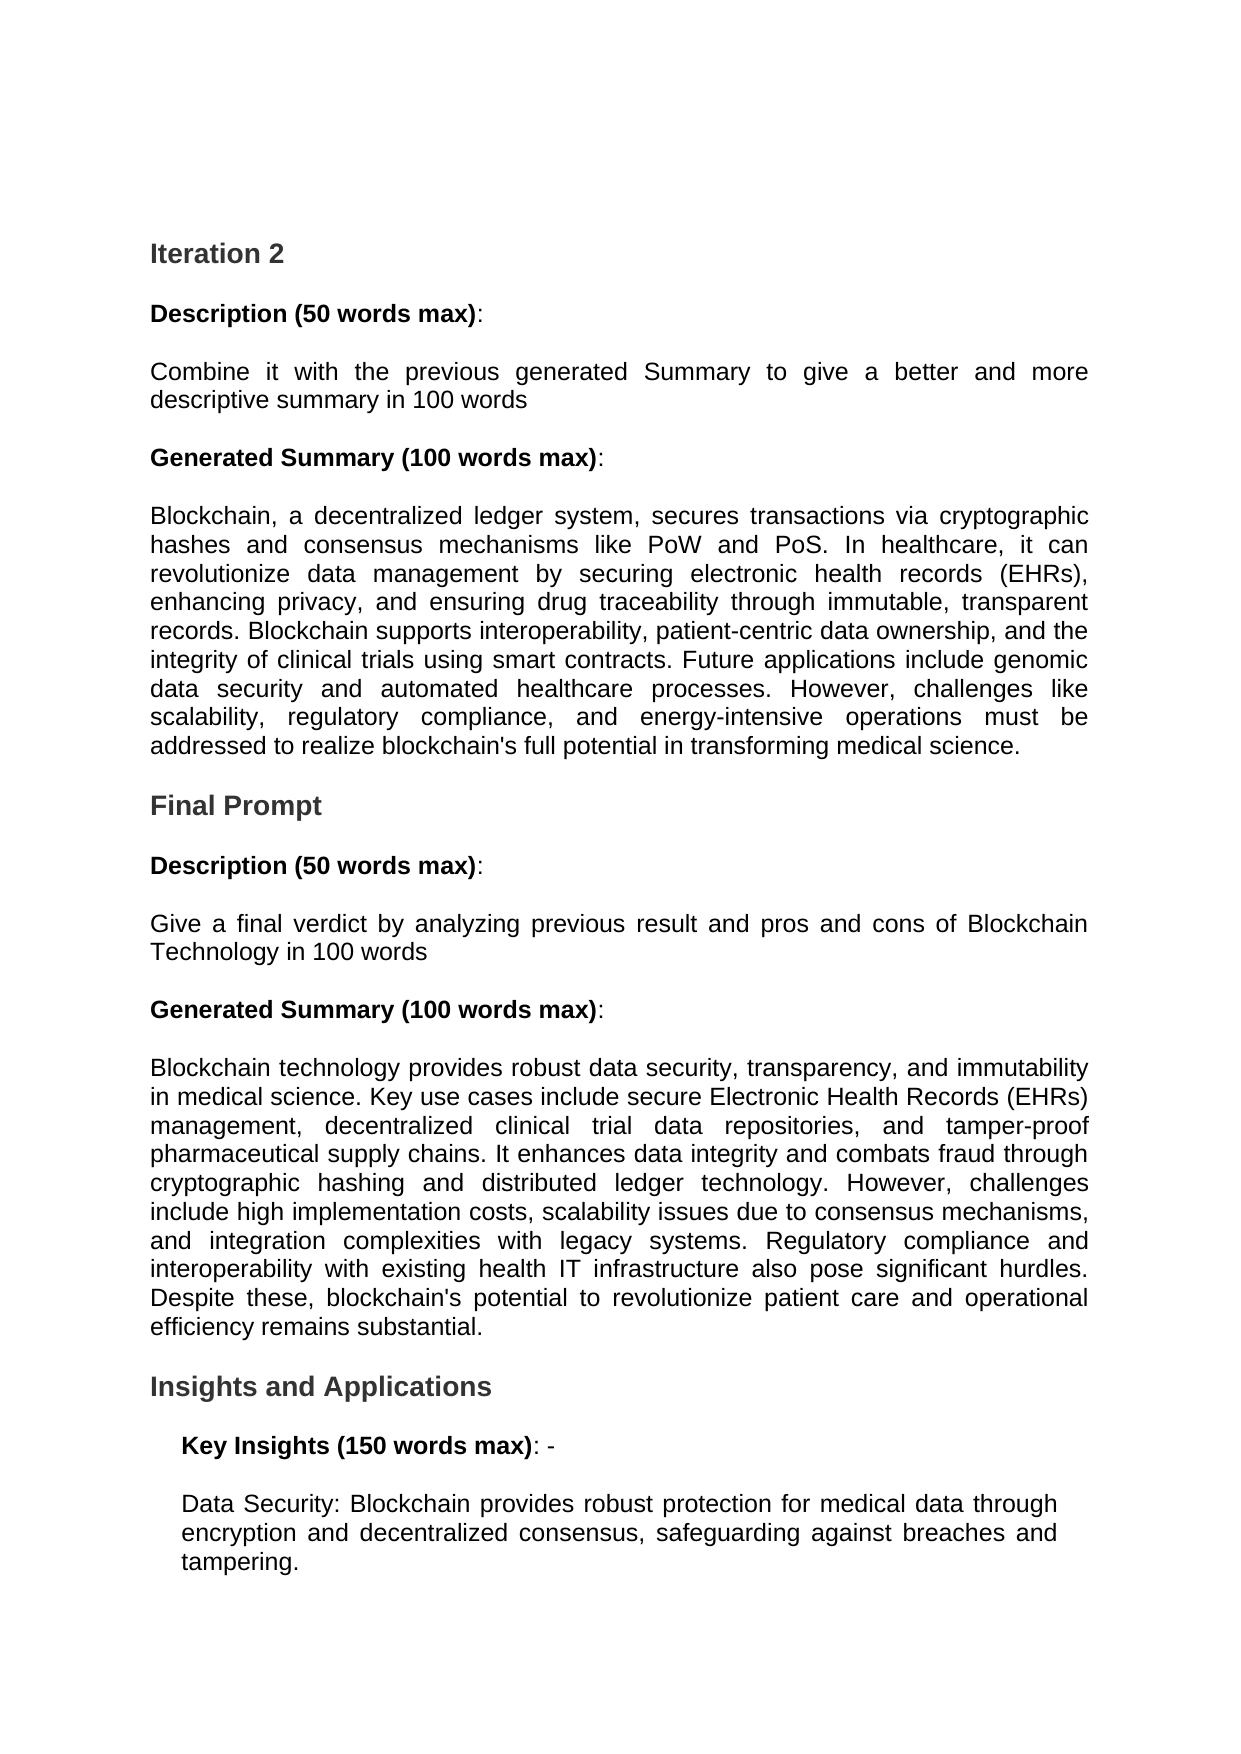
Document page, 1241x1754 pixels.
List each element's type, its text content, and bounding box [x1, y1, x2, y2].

subtitle Insights and Applications [150, 1370, 1090, 1402]
text Description (50 words max): [150, 851, 1090, 879]
text Generated Summary (100 words max): [150, 995, 1090, 1024]
text Combine it with the previous generated Summary to give a better and more descriptive summary in 100 words [150, 357, 1090, 414]
text Data Security: Blockchain provides robust protection for medical data through encryption and decentralized consensus, safeguarding against breaches and tampering. [181, 1489, 1059, 1576]
text Generated Summary (100 words max): [150, 443, 1090, 472]
text Key Insights (150 words max): - [181, 1431, 1059, 1460]
subtitle Iteration 2 [150, 237, 1090, 269]
text Description (50 words max): [150, 299, 1090, 327]
text Give a final verdict by analyzing previous result and pros and cons of Blockchain Technology in 100 words [150, 908, 1090, 966]
subtitle Final Prompt [150, 789, 1090, 821]
text Blockchain, a decentralized ledger system, secures transactions via cryptographic hashes and consensus mechanisms like PoW and PoS. In healthcare, it can revolutionize data management by securing electronic health records (EHRs), enhancing privacy, and ensuring drug traceability through immutable, transparent records. Blockchain supports interoperability, patient-centric data ownership, and the integrity of clinical trials using smart contracts. Future applications include genomic data security and automated healthcare processes. However, challenges like scalability, regulatory compliance, and energy-intensive operations must be addressed to realize blockchain's full potential in transforming medical science. [150, 501, 1090, 760]
text Blockchain technology provides robust data security, transparency, and immutability in medical science. Key use cases include secure Electronic Health Records (EHRs) management, decentralized clinical trial data repositories, and tamper-proof pharmaceutical supply chains. It enhances data integrity and combats fraud through cryptographic hashing and distributed ledger technology. However, challenges include high implementation costs, scalability issues due to consensus mechanisms, and integration complexities with legacy systems. Regulatory compliance and interoperability with existing health IT infrastructure also pose significant hurdles. Despite these, blockchain's potential to revolutionize patient care and operational efficiency remains substantial. [150, 1053, 1090, 1341]
